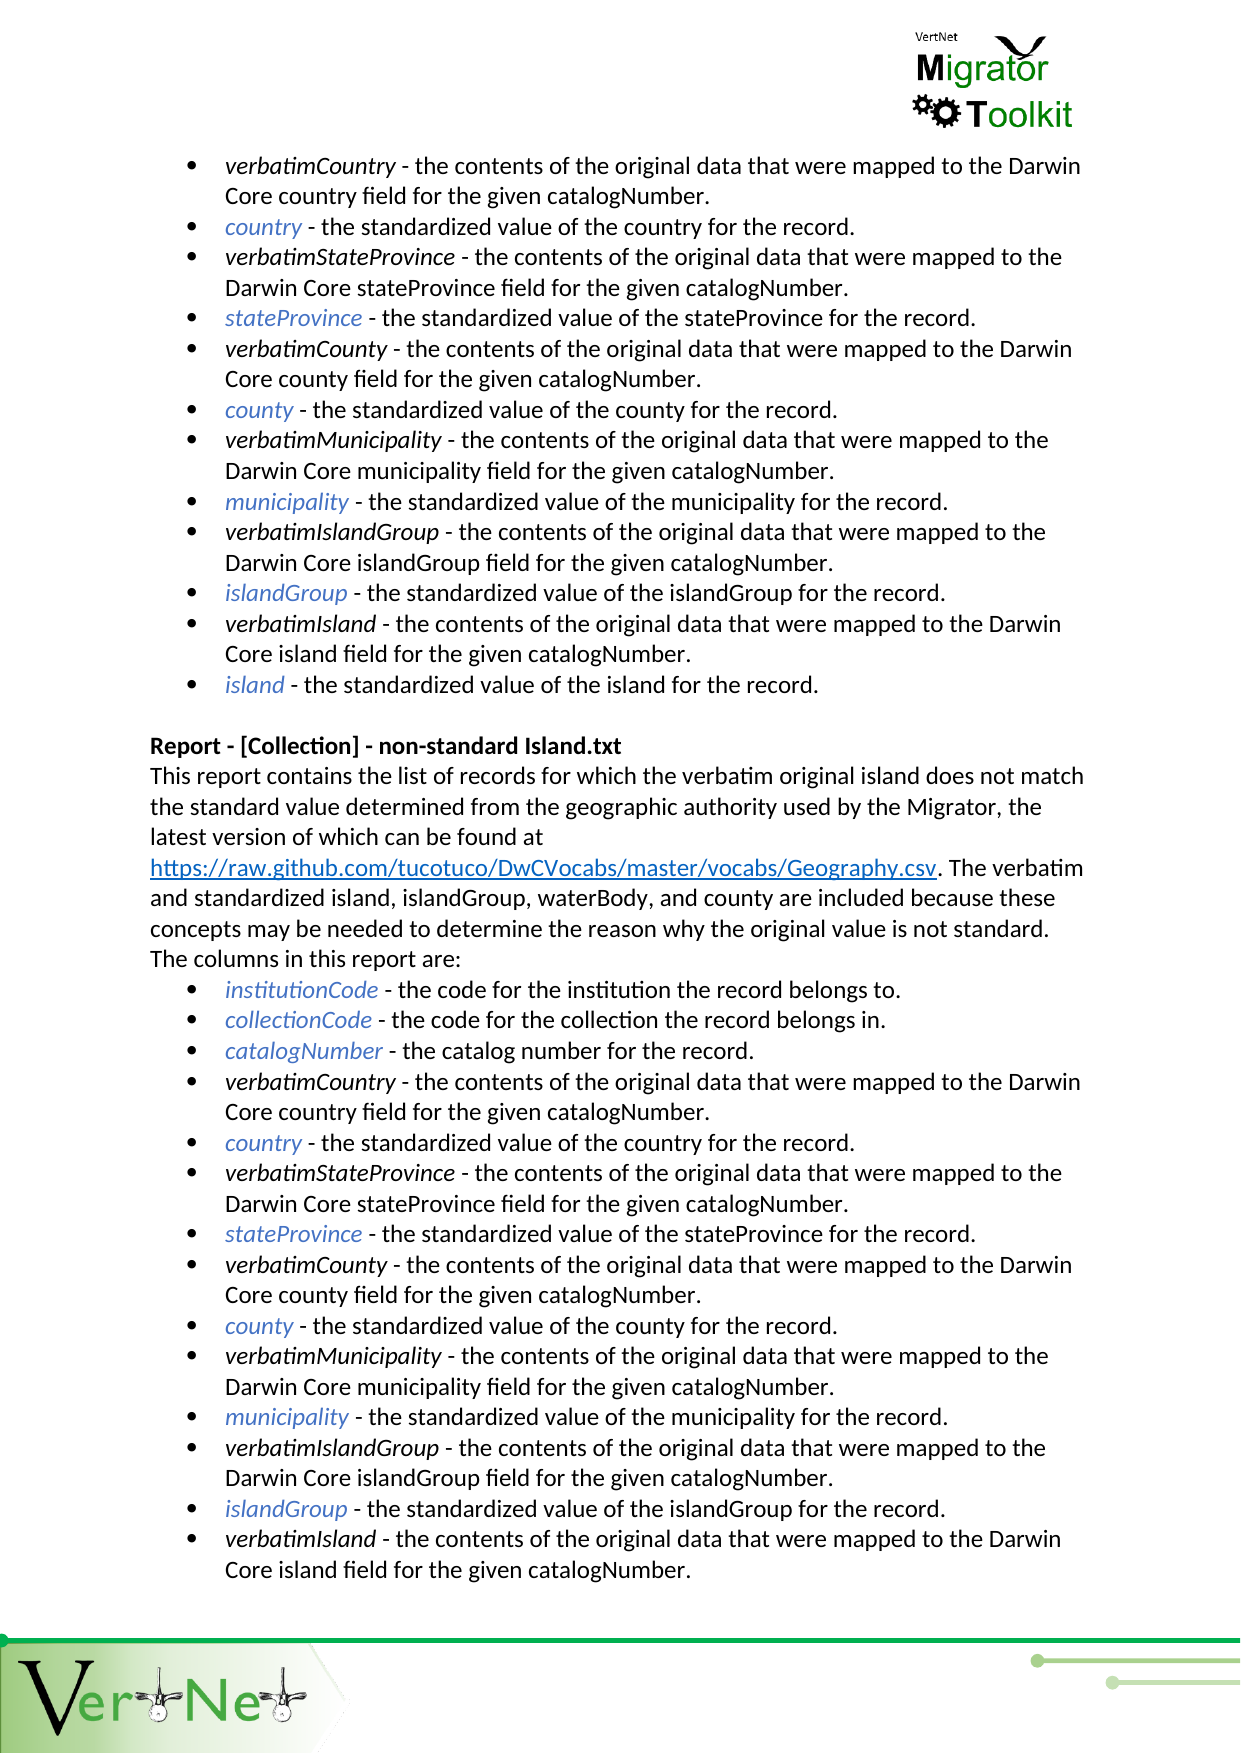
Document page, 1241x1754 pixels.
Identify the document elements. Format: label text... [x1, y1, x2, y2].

list county - the standardized value of the county for the record. [187, 394, 1090, 425]
list island - the standardized value of the island for the record. [187, 669, 1090, 699]
list islandGroup - the standardized value of the islandGroup for the record. [187, 577, 1090, 608]
list municipality - the standardized value of the municipality for the record. [187, 1401, 1090, 1432]
list country - the standardized value of the country for the record. [187, 211, 1090, 242]
list country - the standardized value of the country for the record. [187, 1127, 1090, 1157]
list verbatimMunicipality - the contents of the original data that were mapped to the Darwin Core municipality field for the given catalogNumber. [187, 425, 1090, 486]
list verbatimCountry - the contents of the original data that were mapped to the Darwin Core country field for the given catalogNumber. [187, 150, 1090, 211]
list stateProvince - the standardized value of the stateProvince for the record. [187, 303, 1090, 333]
list stateProvince - the standardized value of the stateProvince for the record. [187, 1218, 1090, 1249]
list county - the standardized value of the county for the record. [187, 1310, 1090, 1340]
list institutionCode - the code for the institution the record belongs to. [187, 974, 1090, 1004]
list verbatimIslandGroup - the contents of the original data that were mapped to the Darwin Core islandGroup field for the given catalogNumber. [187, 516, 1090, 577]
text This report contains the list of records for which the verbatim original island does not match the standard value determined from the geographic authority used by the Migrator, the latest version of which can be found at https://raw.github.com/tucotuco/DwCVocabs/master/vocabs/Geography.csv. The verbatim and standardized island, islandGroup, waterBody, and county are included because these concepts may be needed to determine the reason why the original value is not standard. The columns in this report are: [150, 760, 1090, 974]
list verbatimIsland - the contents of the original data that were mapped to the Darwin Core island field for the given catalogNumber. [187, 1523, 1090, 1584]
list collectionCode - the code for the collection the record belongs in. [187, 1004, 1090, 1035]
list verbatimMunicipality - the contents of the original data that were mapped to the Darwin Core municipality field for the given catalogNumber. [187, 1340, 1090, 1401]
list verbatimIslandGroup - the contents of the original data that were mapped to the Darwin Core islandGroup field for the given catalogNumber. [187, 1432, 1090, 1493]
list verbatimCountry - the contents of the original data that were mapped to the Darwin Core country field for the given catalogNumber. [187, 1066, 1090, 1127]
list verbatimStateProvince - the contents of the original data that were mapped to the Darwin Core stateProvince field for the given catalogNumber. [187, 242, 1090, 303]
list verbatimCounty - the contents of the original data that were mapped to the Darwin Core county field for the given catalogNumber. [187, 333, 1090, 394]
picture [0, 1643, 350, 1753]
list verbatimStateProvince - the contents of the original data that were mapped to the Darwin Core stateProvince field for the given catalogNumber. [187, 1157, 1090, 1218]
text Report - [Collection] - non-standard Island.txt [150, 730, 1090, 760]
list verbatimCounty - the contents of the original data that were mapped to the Darwin Core county field for the given catalogNumber. [187, 1249, 1090, 1310]
picture [893, 25, 1094, 135]
list verbatimIsland - the contents of the original data that were mapped to the Darwin Core island field for the given catalogNumber. [187, 608, 1090, 669]
list islandGroup - the standardized value of the islandGroup for the record. [187, 1493, 1090, 1523]
list catalogNumber - the catalog number for the record. [187, 1035, 1090, 1066]
list municipality - the standardized value of the municipality for the record. [187, 486, 1090, 516]
